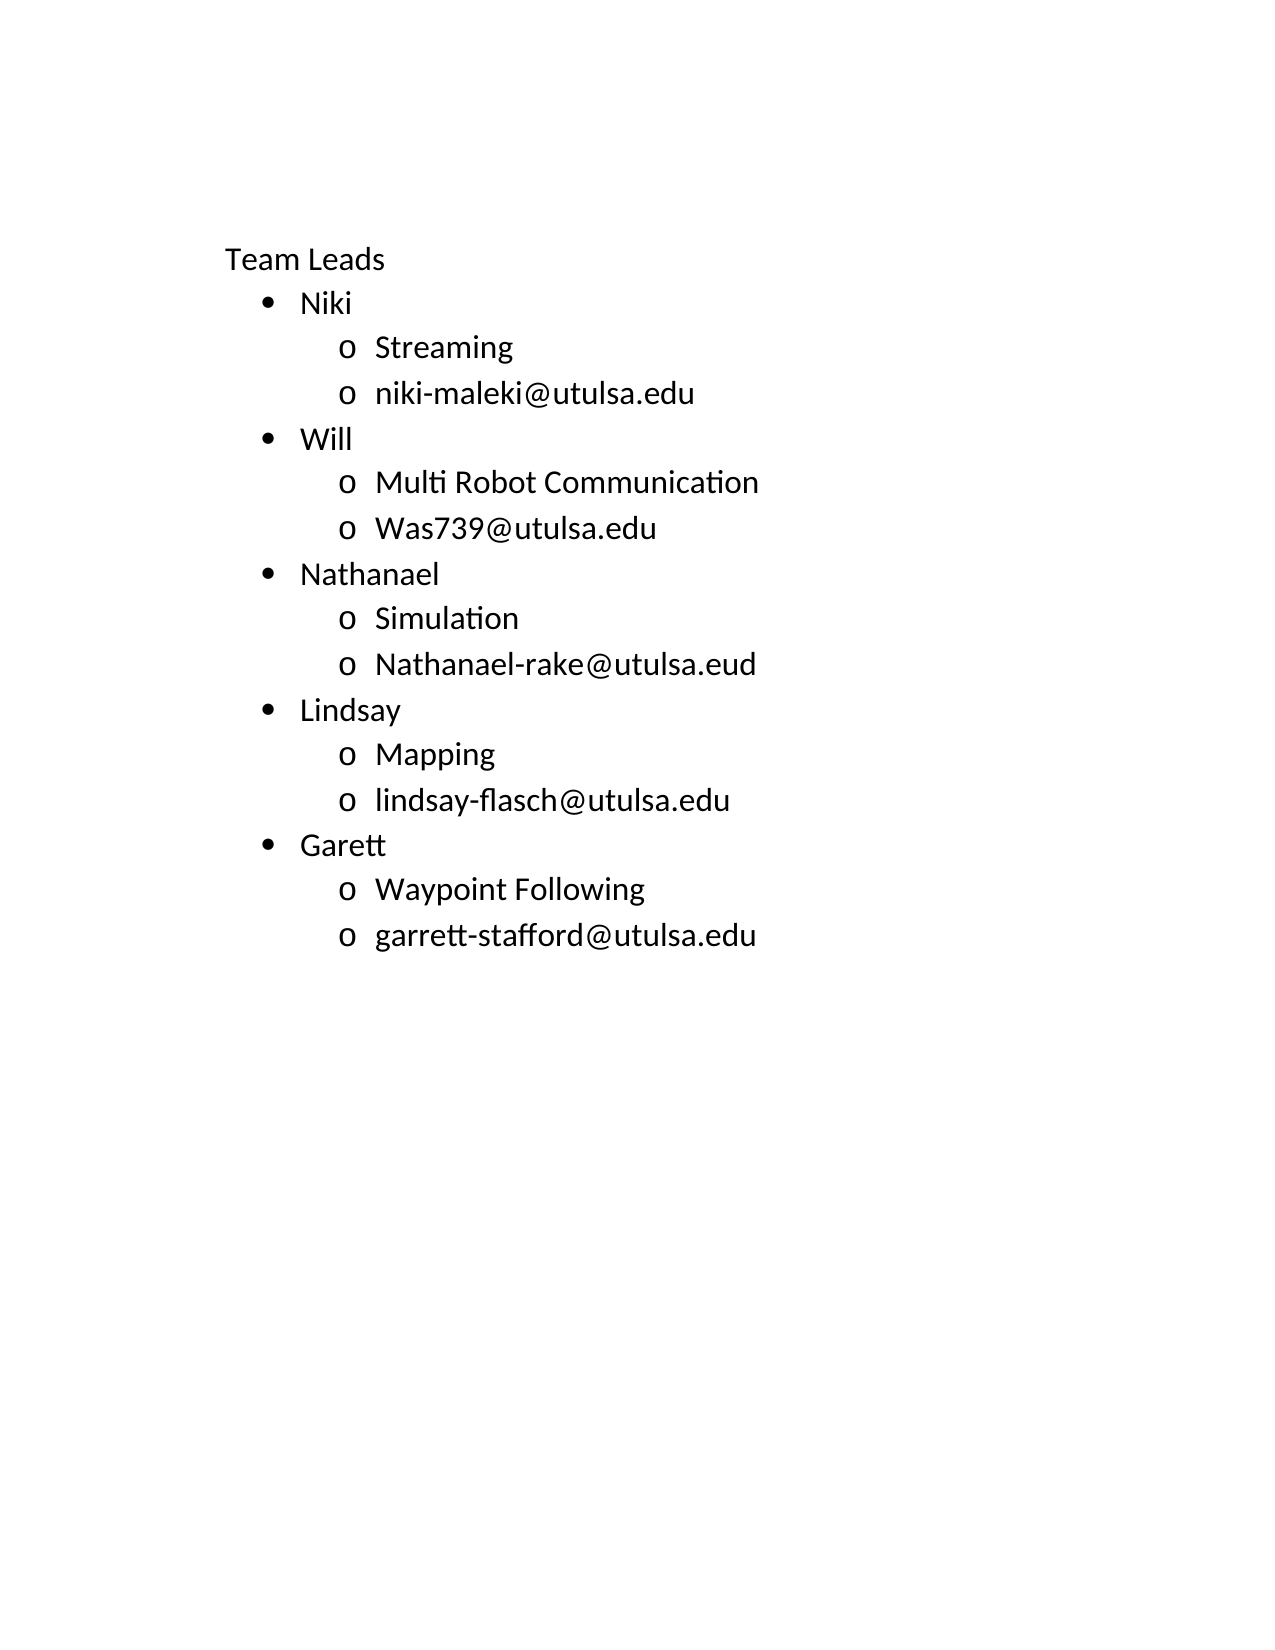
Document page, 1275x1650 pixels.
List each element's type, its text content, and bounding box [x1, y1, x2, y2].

list Will [262, 417, 1125, 458]
list lindsay-flasch@utulsa.edu [337, 778, 1125, 821]
list Multi Robot Communication [337, 461, 1125, 504]
list Nathanael [262, 553, 1125, 594]
list Niki [262, 282, 1125, 323]
list garrett-stafford@utulsa.edu [337, 914, 1125, 957]
list Nathanael-rake@utulsa.eud [337, 643, 1125, 685]
list Was739@utulsa.edu [337, 507, 1125, 550]
list Streaming [337, 326, 1125, 368]
list Team Leads [225, 238, 1125, 279]
list Lindsay [262, 689, 1125, 729]
list Waypoint Following [337, 868, 1125, 911]
list niki-maleki@utulsa.edu [337, 372, 1125, 414]
list Mapping [337, 733, 1125, 775]
list Simulation [337, 597, 1125, 639]
list Garett [262, 824, 1125, 865]
